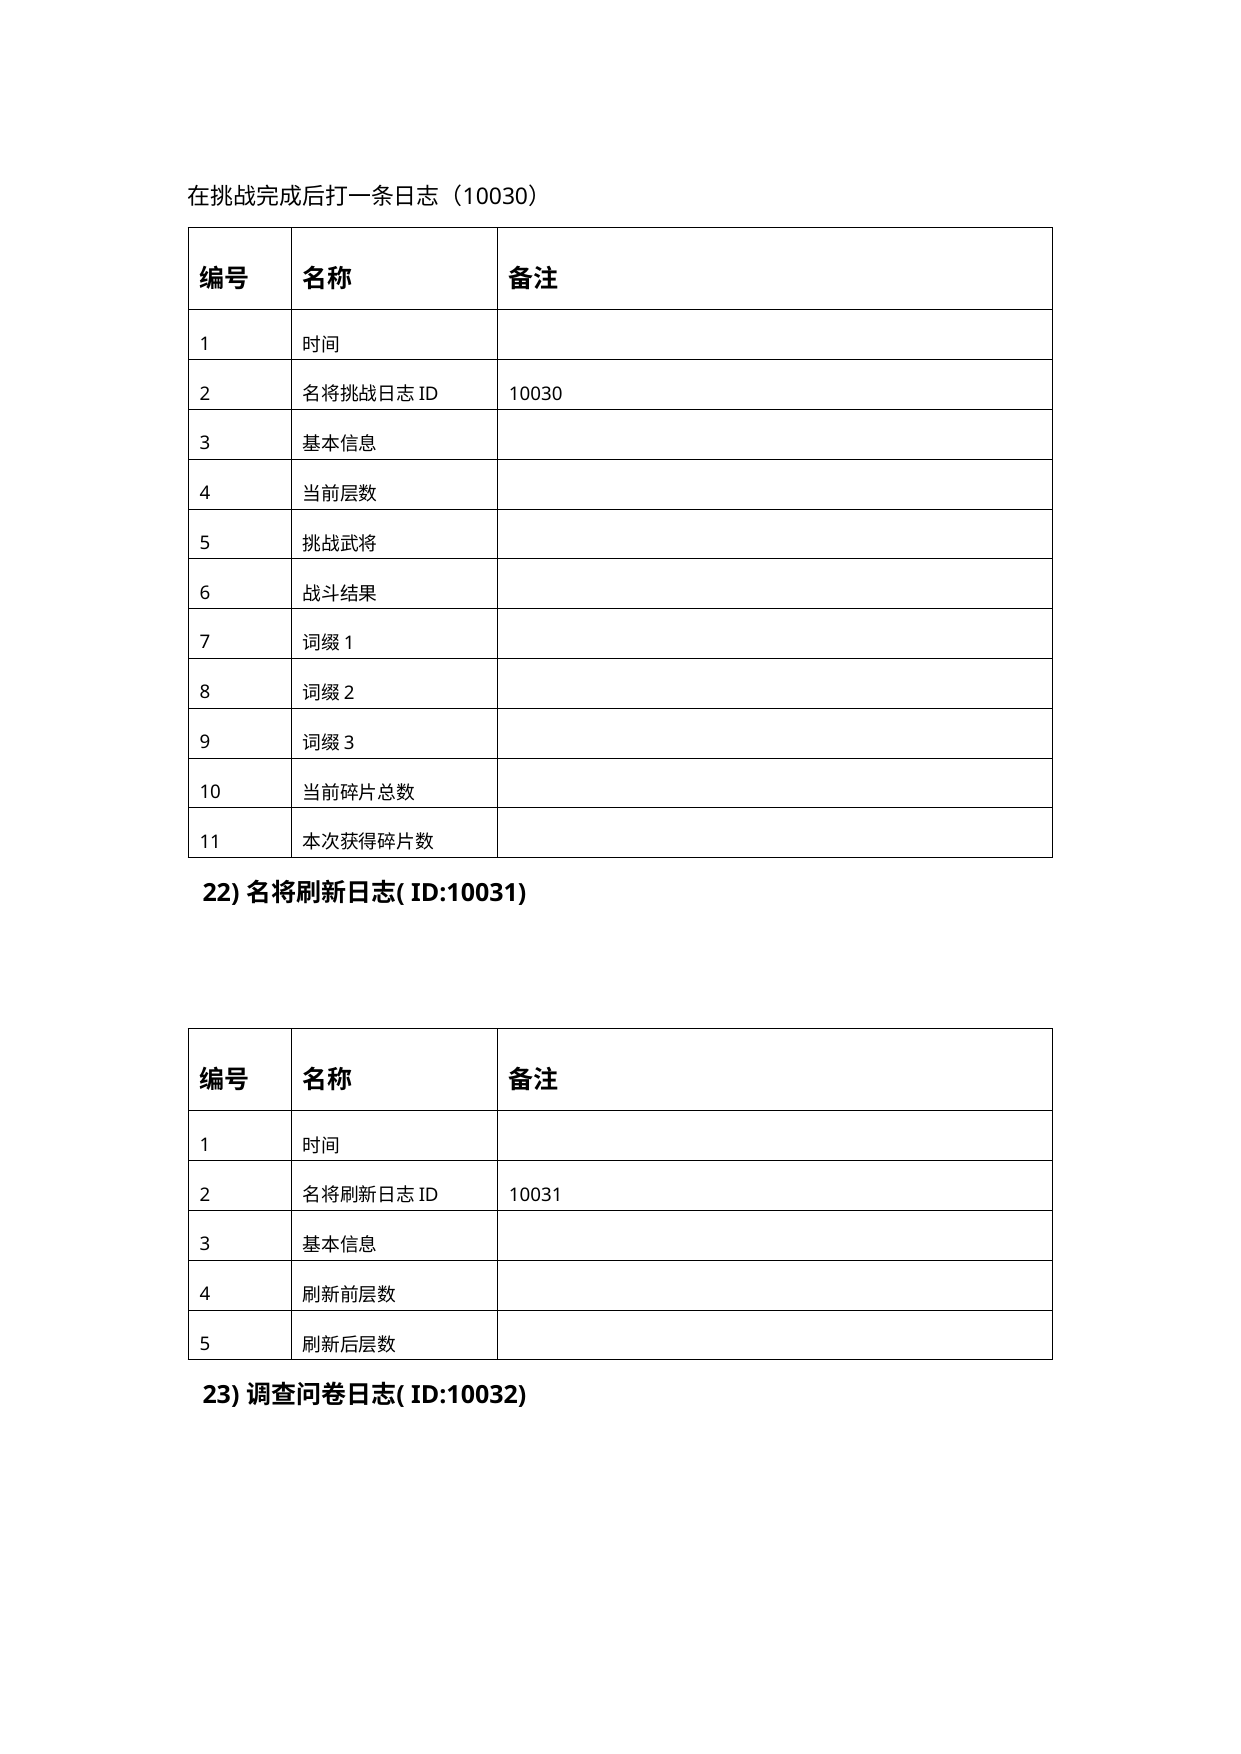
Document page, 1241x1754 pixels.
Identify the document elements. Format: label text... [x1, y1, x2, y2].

table_header 名称 [292, 228, 497, 309]
table_cell 当前层数 [292, 460, 497, 508]
list 调查问卷日志( ID:10032) [202, 1360, 1053, 1425]
table_cell 3 [189, 410, 291, 459]
table_header 编号 [189, 228, 291, 309]
table_cell [498, 559, 1052, 608]
table_cell 1 [189, 310, 291, 359]
table_cell 3 [189, 1211, 291, 1260]
table_cell 2 [189, 1161, 291, 1210]
table_cell 9 [189, 709, 291, 757]
table_header 编号 [189, 1029, 291, 1110]
table_cell 10031 [498, 1161, 1052, 1210]
table_cell [498, 310, 1052, 359]
table_header 备注 [498, 1029, 1052, 1110]
table_cell 基本信息 [292, 1211, 497, 1260]
table_cell 11 [189, 808, 291, 857]
table_cell 词缀1 [292, 609, 497, 658]
table_cell 时间 [292, 1111, 497, 1160]
table_cell 5 [189, 510, 291, 558]
table_cell 名将刷新日志ID [292, 1161, 497, 1210]
table_cell 词缀2 [292, 659, 497, 708]
table_cell 刷新后层数 [292, 1311, 497, 1359]
table_cell [498, 709, 1052, 757]
table_cell 10030 [498, 360, 1052, 409]
table_cell [498, 1311, 1052, 1359]
table_cell 5 [189, 1311, 291, 1359]
table_cell [498, 510, 1052, 558]
list 名将刷新日志( ID:10031) [202, 858, 1053, 923]
text 在挑战完成后打一条日志（10030） [187, 162, 1053, 227]
table_cell 2 [189, 360, 291, 409]
table_cell [498, 460, 1052, 508]
table_cell 当前碎片总数 [292, 759, 497, 807]
table_cell [498, 1211, 1052, 1260]
table_cell [498, 410, 1052, 459]
table_cell [498, 759, 1052, 807]
table_header 名称 [292, 1029, 497, 1110]
table_cell 4 [189, 460, 291, 508]
table_cell 名将挑战日志ID [292, 360, 497, 409]
table_cell 4 [189, 1261, 291, 1309]
table_cell 词缀3 [292, 709, 497, 757]
table_cell 战斗结果 [292, 559, 497, 608]
table_cell [498, 1111, 1052, 1160]
table_cell 刷新前层数 [292, 1261, 497, 1309]
table_cell [498, 808, 1052, 857]
table_cell 基本信息 [292, 410, 497, 459]
table_cell [498, 609, 1052, 658]
table_cell 10 [189, 759, 291, 807]
table_cell 挑战武将 [292, 510, 497, 558]
table_cell [498, 659, 1052, 708]
table_cell 8 [189, 659, 291, 708]
table_cell 1 [189, 1111, 291, 1160]
table_cell 本次获得碎片数 [292, 808, 497, 857]
table_cell 6 [189, 559, 291, 608]
table_cell 7 [189, 609, 291, 658]
table_cell 时间 [292, 310, 497, 359]
table_cell [498, 1261, 1052, 1309]
table_header 备注 [498, 228, 1052, 309]
